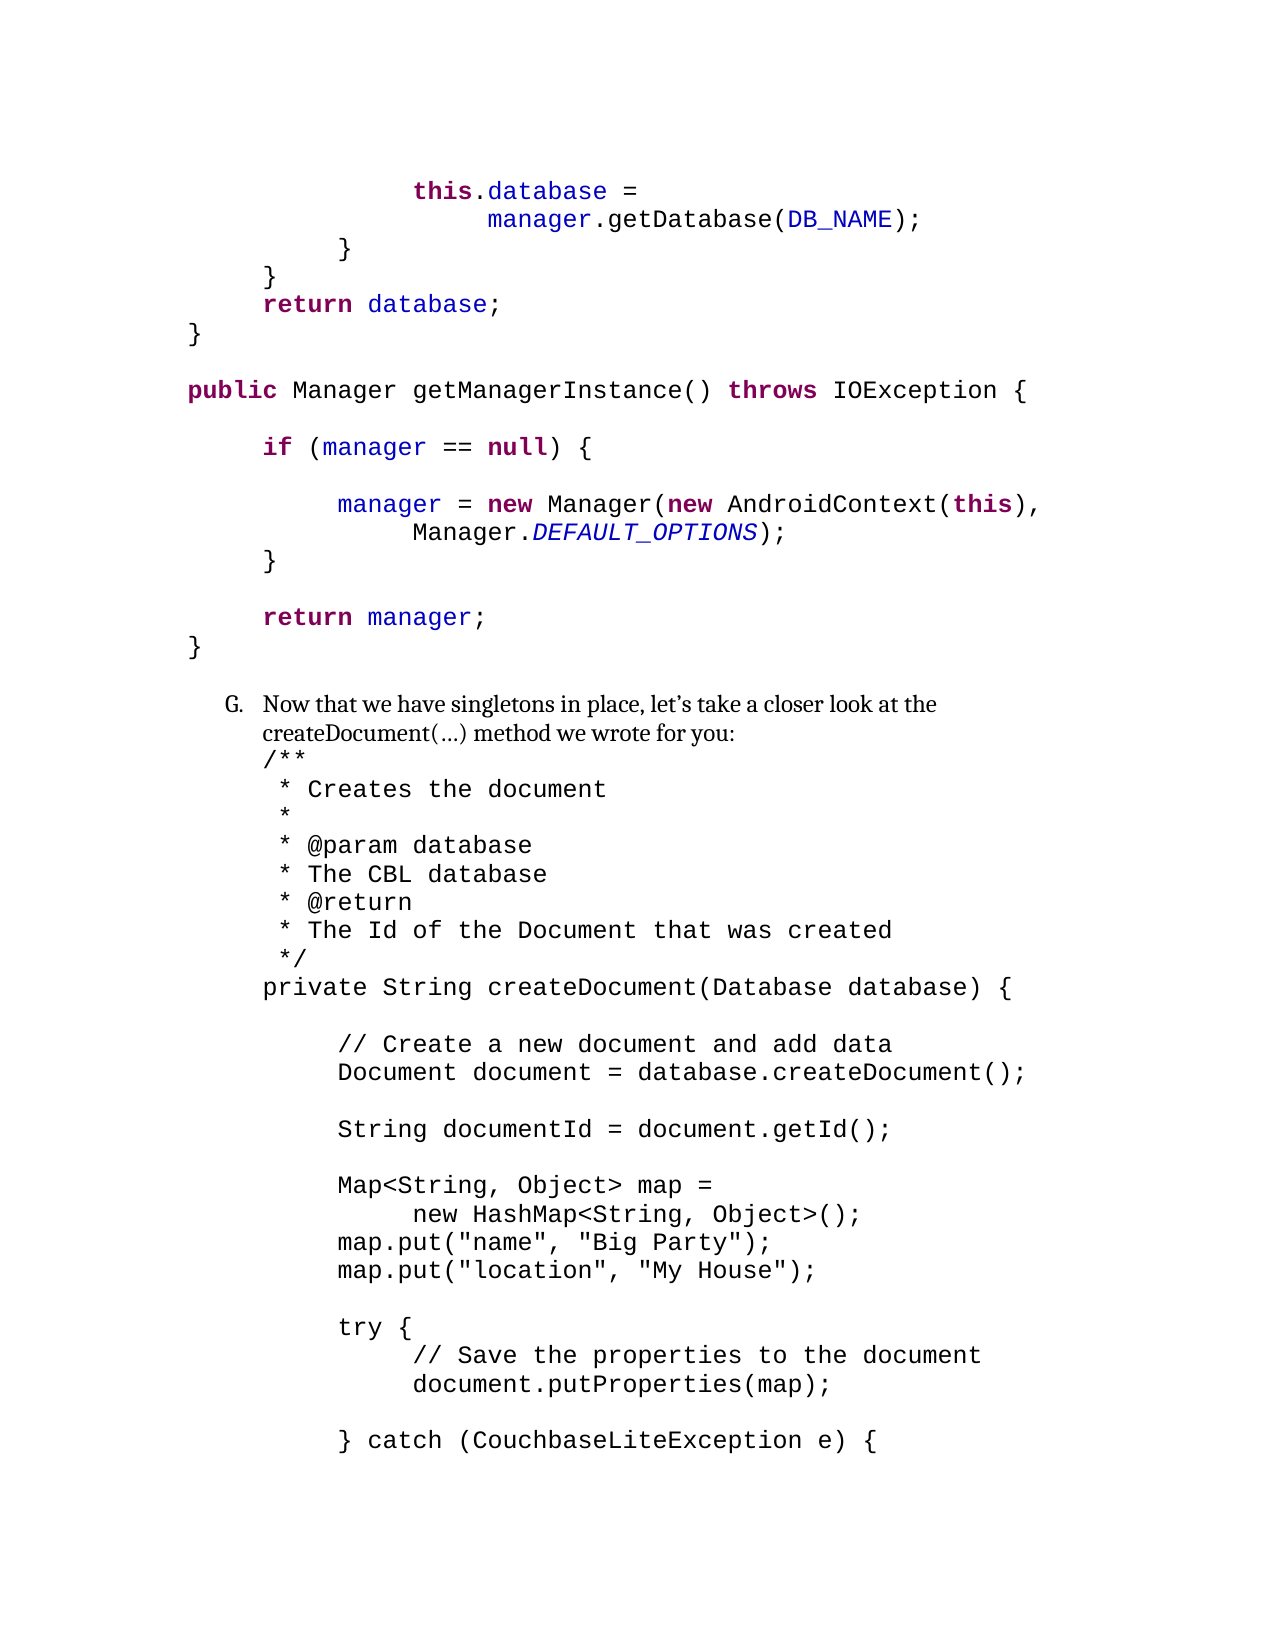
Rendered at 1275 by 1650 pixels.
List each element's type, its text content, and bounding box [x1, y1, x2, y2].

list private String createDocument(Database database) { [262, 974, 1087, 1003]
text public Manager getManagerInstance() throws IOException { [187, 377, 1087, 406]
list map.put("location", "My House"); [262, 1258, 1087, 1286]
text manager.getDatabase(DB_NAME); [412, 207, 1087, 235]
list Now that we have singletons in place, let’s take a closer look at the createDocument(…) method we wrote for you: [225, 690, 1087, 748]
list map.put("name", "Big Party"); [262, 1229, 1087, 1258]
list // Create a new document and add data [262, 1031, 1087, 1059]
text } [187, 548, 1087, 576]
list try { [262, 1314, 1087, 1343]
text Manager.DEFAULT_OPTIONS); [337, 519, 1087, 548]
text } [187, 320, 1087, 349]
list * The Id of the Document that was created [262, 918, 1087, 946]
list Map<String, Object> map = [262, 1173, 1087, 1201]
list * Creates the document [262, 776, 1087, 804]
text return manager; [187, 605, 1087, 633]
list } catch (CouchbaseLiteException e) { [262, 1428, 1087, 1456]
list /** [262, 748, 1087, 776]
list // Save the properties to the document [262, 1343, 1087, 1371]
text } [187, 235, 1087, 264]
list * @param database [262, 833, 1087, 861]
text this.database = [337, 179, 1087, 207]
list new HashMap<String, Object>(); [337, 1201, 1087, 1229]
list * @return [262, 889, 1087, 918]
list * [262, 804, 1087, 833]
text manager = new Manager(new AndroidContext(this), [187, 491, 1087, 519]
list document.putProperties(map); [262, 1371, 1087, 1399]
list * The CBL database [262, 861, 1087, 889]
list */ [262, 946, 1087, 974]
list String documentId = document.getId(); [262, 1116, 1087, 1144]
text return database; [187, 292, 1087, 320]
list Document document = database.createDocument(); [262, 1059, 1087, 1088]
text if (manager == null) { [187, 434, 1087, 462]
text } [187, 633, 1087, 662]
text } [187, 264, 1087, 292]
